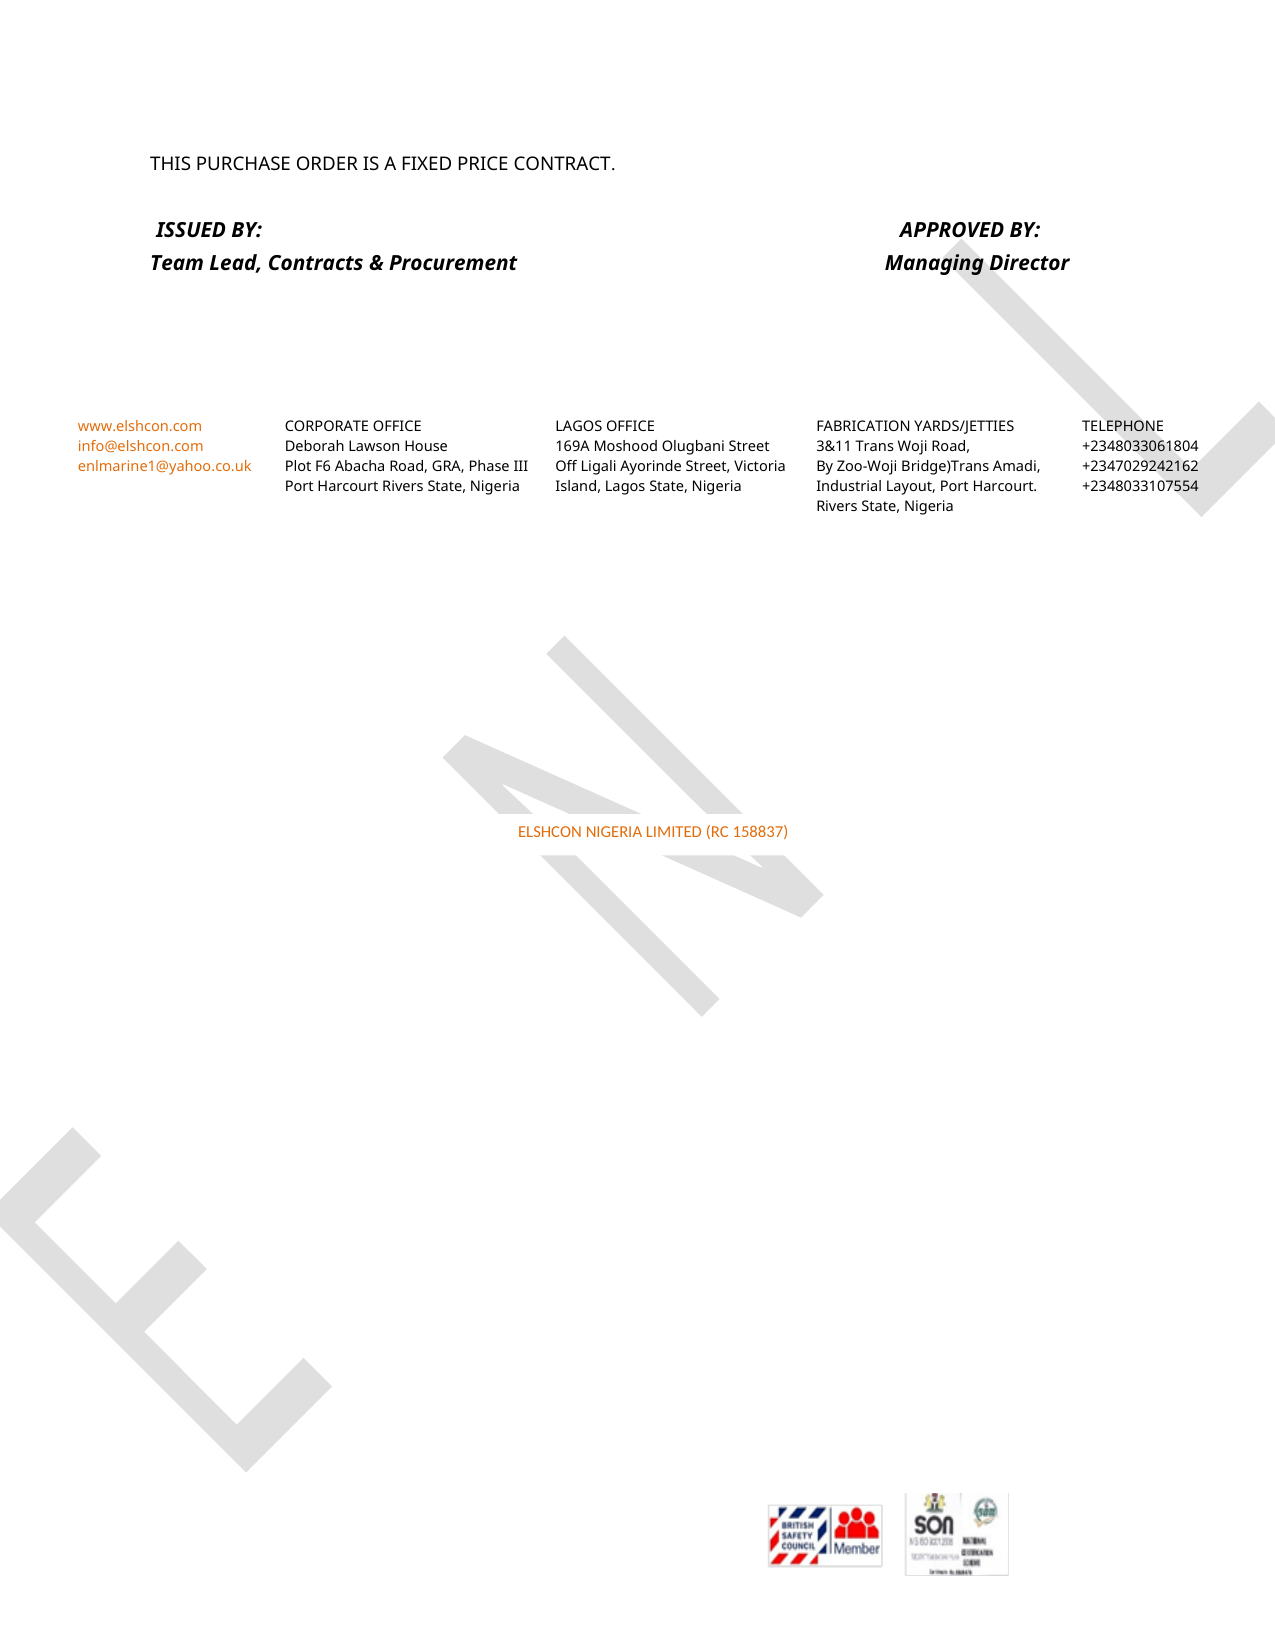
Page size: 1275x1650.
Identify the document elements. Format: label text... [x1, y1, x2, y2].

text ISSUED BY: APPROVED BY: [150, 215, 1125, 244]
text THIS PURCHASE ORDER IS A FIXED PRICE CONTRACT. [150, 150, 1125, 176]
text Team Lead, Contracts & Procurement Managing Director [150, 248, 1125, 277]
picture [765, 1493, 1018, 1576]
